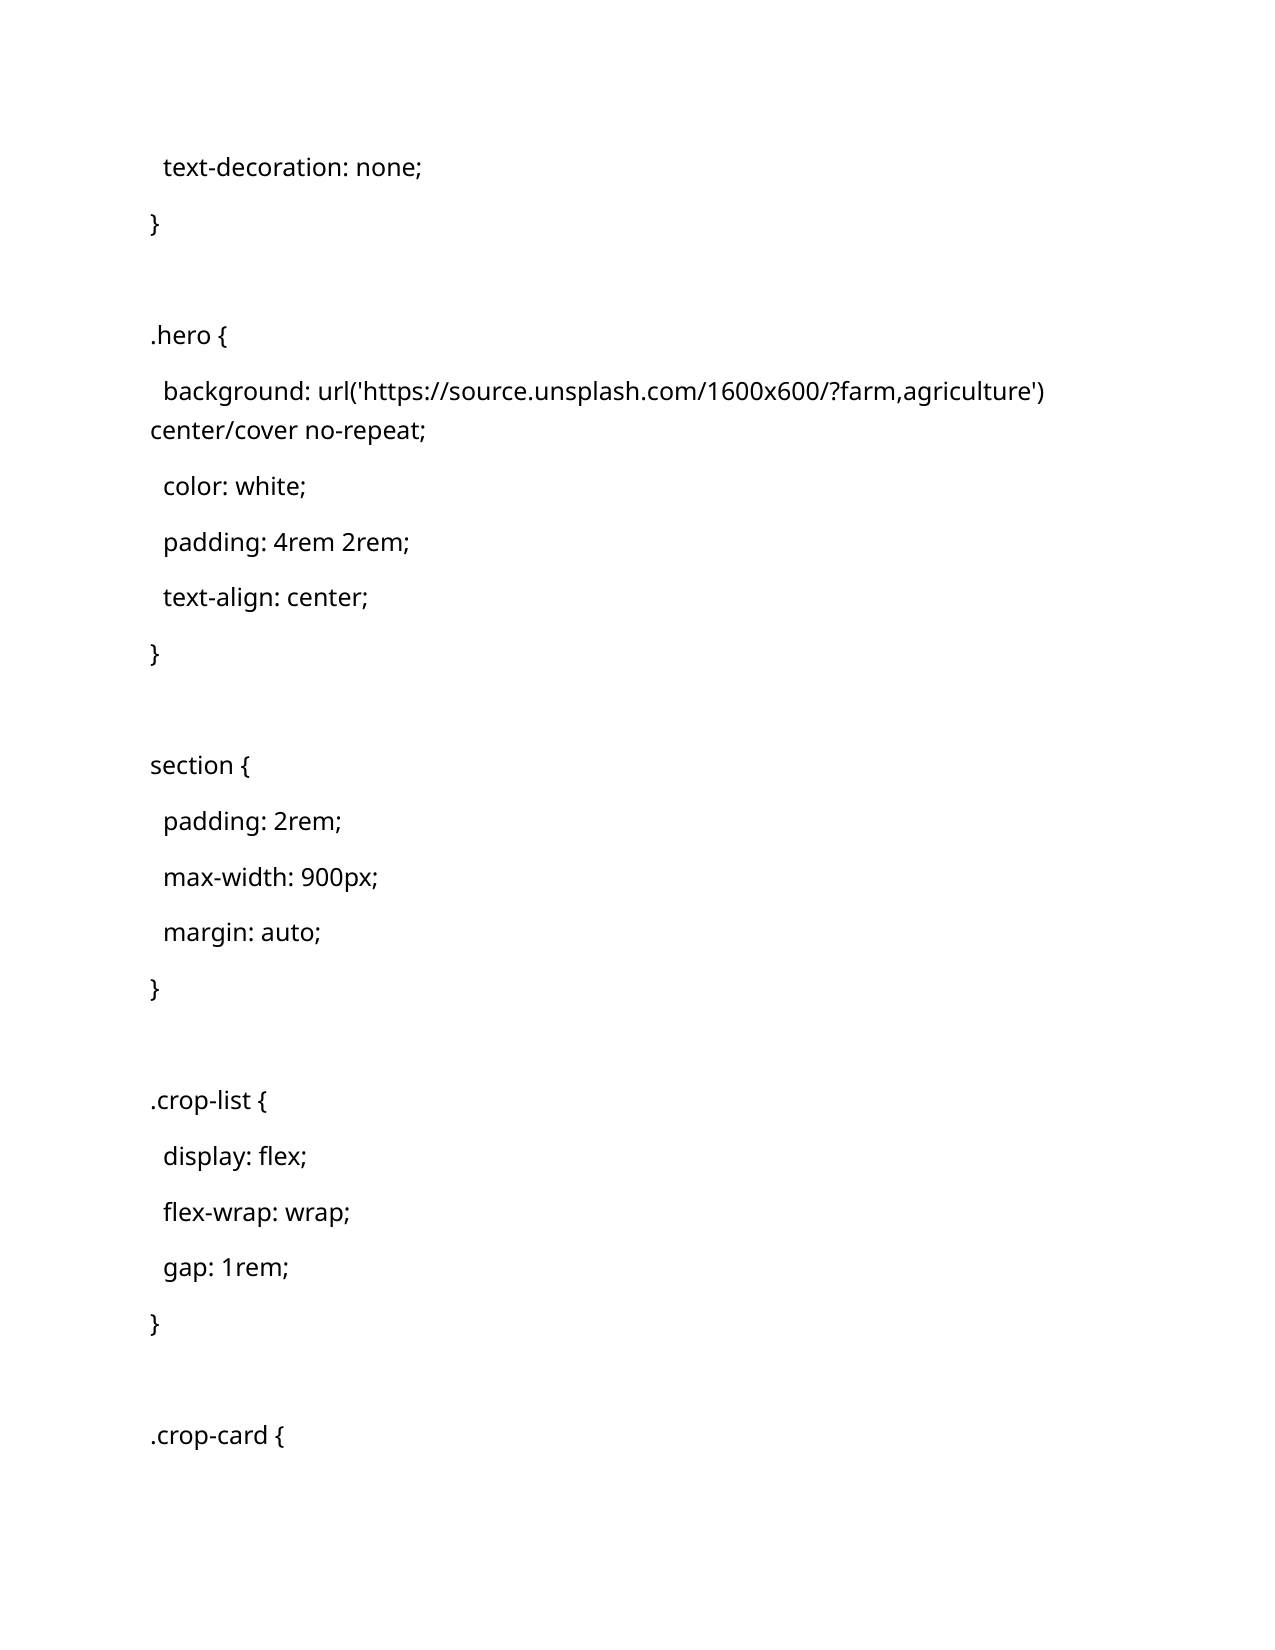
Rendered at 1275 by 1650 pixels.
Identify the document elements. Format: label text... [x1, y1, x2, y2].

text .crop-card { [150, 1417, 1125, 1452]
text gap: 1rem; [150, 1250, 1125, 1284]
text max-width: 900px; [150, 859, 1125, 893]
text text-align: center; [150, 580, 1125, 614]
text .hero { [150, 317, 1125, 352]
text .crop-list { [150, 1082, 1125, 1117]
text } [150, 636, 1125, 670]
text display: flex; [150, 1138, 1125, 1172]
text section { [150, 747, 1125, 782]
text text-decoration: none; [150, 150, 1125, 184]
text background: url('https://source.unsplash.com/1600x600/?farm,agriculture') center/cover no-repeat; [150, 373, 1125, 447]
text color: white; [150, 468, 1125, 502]
text } [150, 1306, 1125, 1340]
text flex-wrap: wrap; [150, 1194, 1125, 1228]
text padding: 2rem; [150, 803, 1125, 837]
text margin: auto; [150, 915, 1125, 949]
text } [150, 971, 1125, 1005]
text } [150, 206, 1125, 240]
text padding: 4rem 2rem; [150, 524, 1125, 558]
